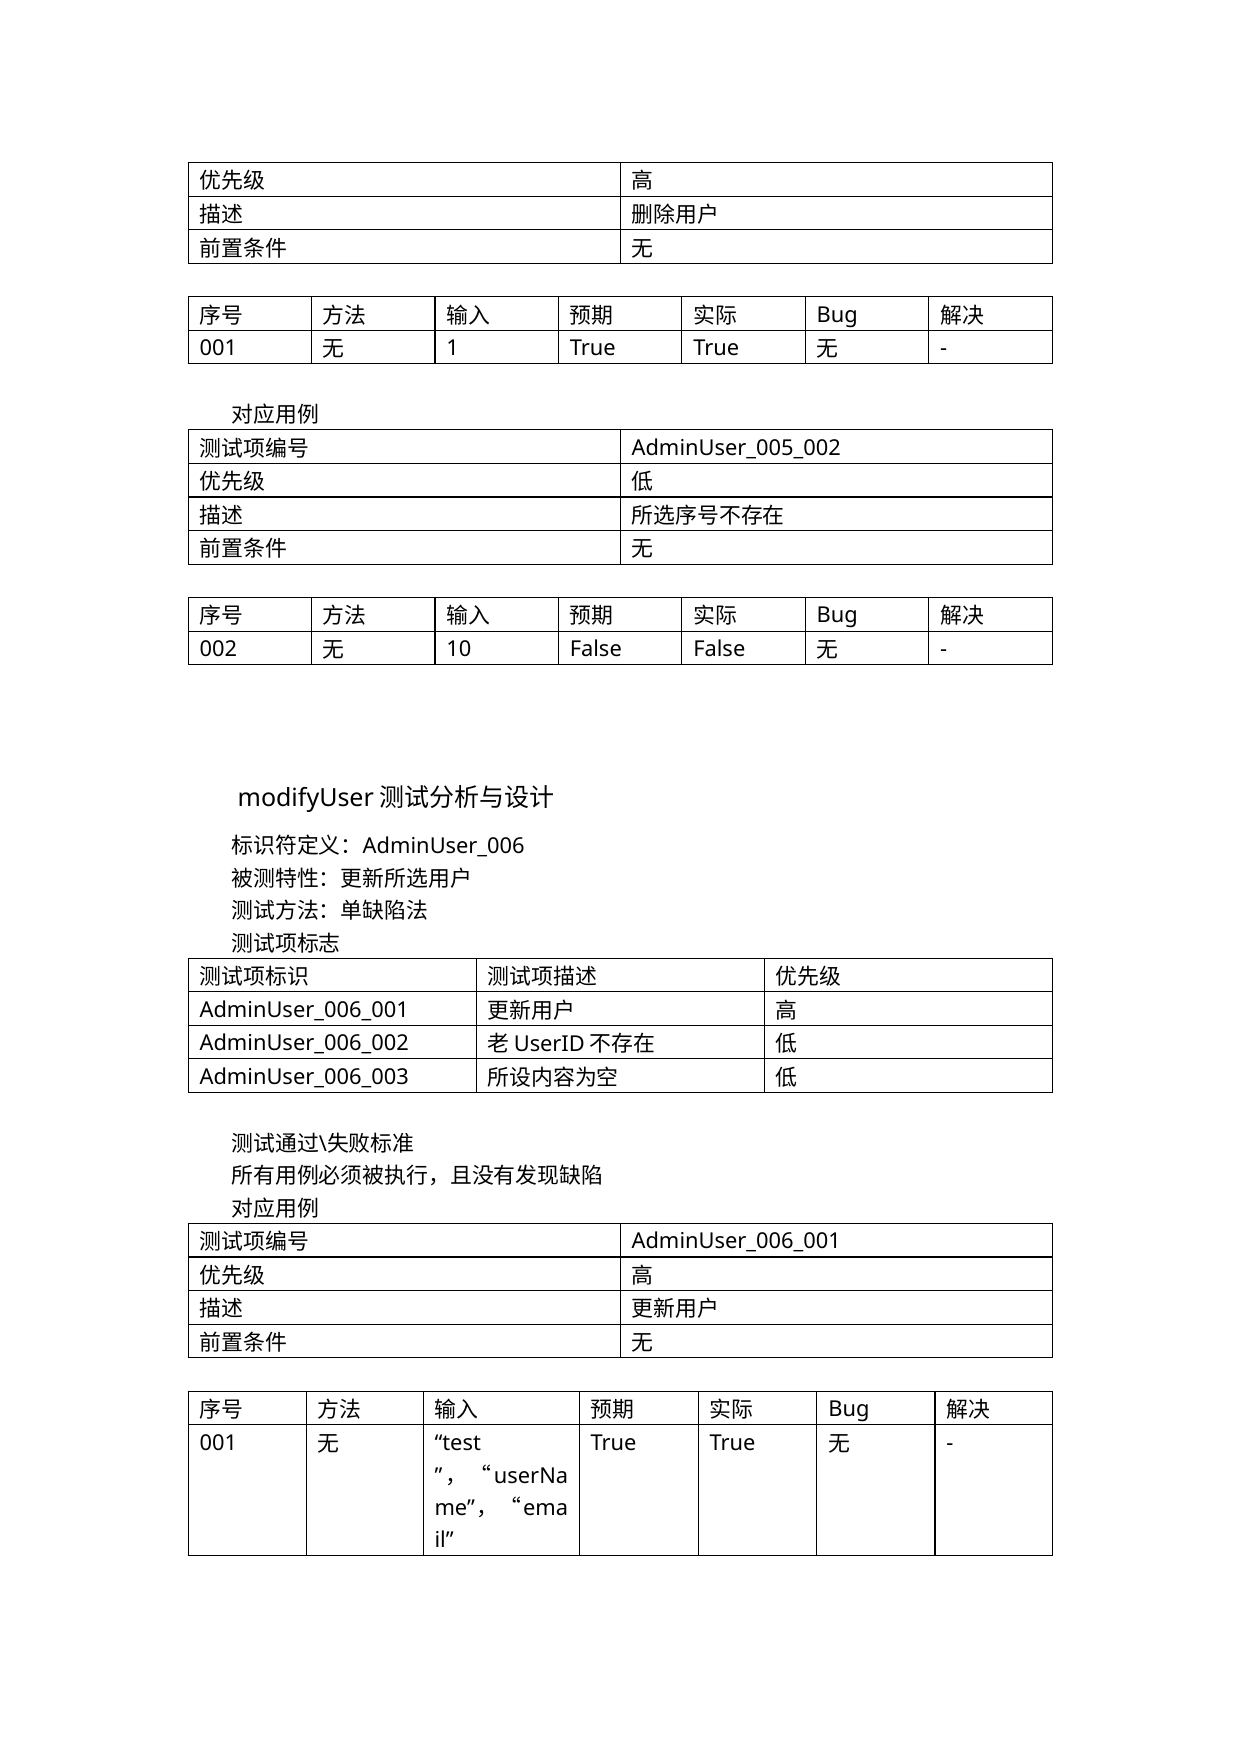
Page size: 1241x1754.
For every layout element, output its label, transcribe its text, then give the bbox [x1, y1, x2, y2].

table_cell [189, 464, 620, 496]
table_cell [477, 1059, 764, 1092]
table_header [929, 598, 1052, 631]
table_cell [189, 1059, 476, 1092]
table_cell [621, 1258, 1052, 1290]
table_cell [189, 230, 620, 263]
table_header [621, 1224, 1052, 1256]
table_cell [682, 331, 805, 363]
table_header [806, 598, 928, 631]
text 被测特性：更新所选用户 [187, 860, 1053, 893]
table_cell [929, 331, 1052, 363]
text modifyUser测试分析与设计 [187, 763, 1053, 828]
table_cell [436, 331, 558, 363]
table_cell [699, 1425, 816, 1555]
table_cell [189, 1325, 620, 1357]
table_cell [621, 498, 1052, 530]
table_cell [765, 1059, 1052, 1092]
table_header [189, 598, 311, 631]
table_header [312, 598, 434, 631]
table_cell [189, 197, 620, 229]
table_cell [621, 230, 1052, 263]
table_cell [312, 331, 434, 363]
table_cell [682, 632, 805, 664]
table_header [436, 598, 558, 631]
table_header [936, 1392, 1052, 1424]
text 标识符定义：AdminUser_006 [187, 828, 1053, 860]
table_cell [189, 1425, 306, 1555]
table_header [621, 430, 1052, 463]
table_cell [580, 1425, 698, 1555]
text 对应用例 [187, 1190, 1053, 1223]
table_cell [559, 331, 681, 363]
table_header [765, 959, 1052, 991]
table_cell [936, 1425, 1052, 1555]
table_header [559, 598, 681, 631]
text 测试方法：单缺陷法 [187, 893, 1053, 925]
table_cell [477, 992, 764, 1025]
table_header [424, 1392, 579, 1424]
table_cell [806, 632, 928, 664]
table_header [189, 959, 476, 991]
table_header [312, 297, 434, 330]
text 所有用例必须被执行，且没有发现缺陷 [187, 1158, 1053, 1190]
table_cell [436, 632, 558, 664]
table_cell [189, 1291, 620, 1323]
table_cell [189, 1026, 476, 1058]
text 测试项标志 [187, 925, 1053, 958]
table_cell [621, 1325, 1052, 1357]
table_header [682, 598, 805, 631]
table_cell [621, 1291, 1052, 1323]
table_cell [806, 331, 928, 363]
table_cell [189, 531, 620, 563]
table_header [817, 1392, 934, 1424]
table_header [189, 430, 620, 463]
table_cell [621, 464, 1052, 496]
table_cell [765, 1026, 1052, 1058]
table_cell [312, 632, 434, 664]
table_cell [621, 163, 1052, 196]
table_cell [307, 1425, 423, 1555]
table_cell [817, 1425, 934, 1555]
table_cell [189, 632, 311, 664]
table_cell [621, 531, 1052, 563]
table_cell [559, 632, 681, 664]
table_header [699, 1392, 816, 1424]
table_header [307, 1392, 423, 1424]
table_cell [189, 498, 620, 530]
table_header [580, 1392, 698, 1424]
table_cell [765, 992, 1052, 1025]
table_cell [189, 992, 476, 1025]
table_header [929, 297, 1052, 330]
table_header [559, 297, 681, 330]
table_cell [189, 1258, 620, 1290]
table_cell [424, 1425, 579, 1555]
text 对应用例 [187, 397, 1053, 429]
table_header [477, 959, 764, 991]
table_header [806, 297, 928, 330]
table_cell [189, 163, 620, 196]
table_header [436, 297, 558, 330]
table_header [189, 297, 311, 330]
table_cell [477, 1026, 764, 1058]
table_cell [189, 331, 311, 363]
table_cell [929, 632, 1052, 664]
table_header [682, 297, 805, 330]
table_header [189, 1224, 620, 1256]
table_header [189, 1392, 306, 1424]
text 测试通过\失败标准 [187, 1125, 1053, 1158]
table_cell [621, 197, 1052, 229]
